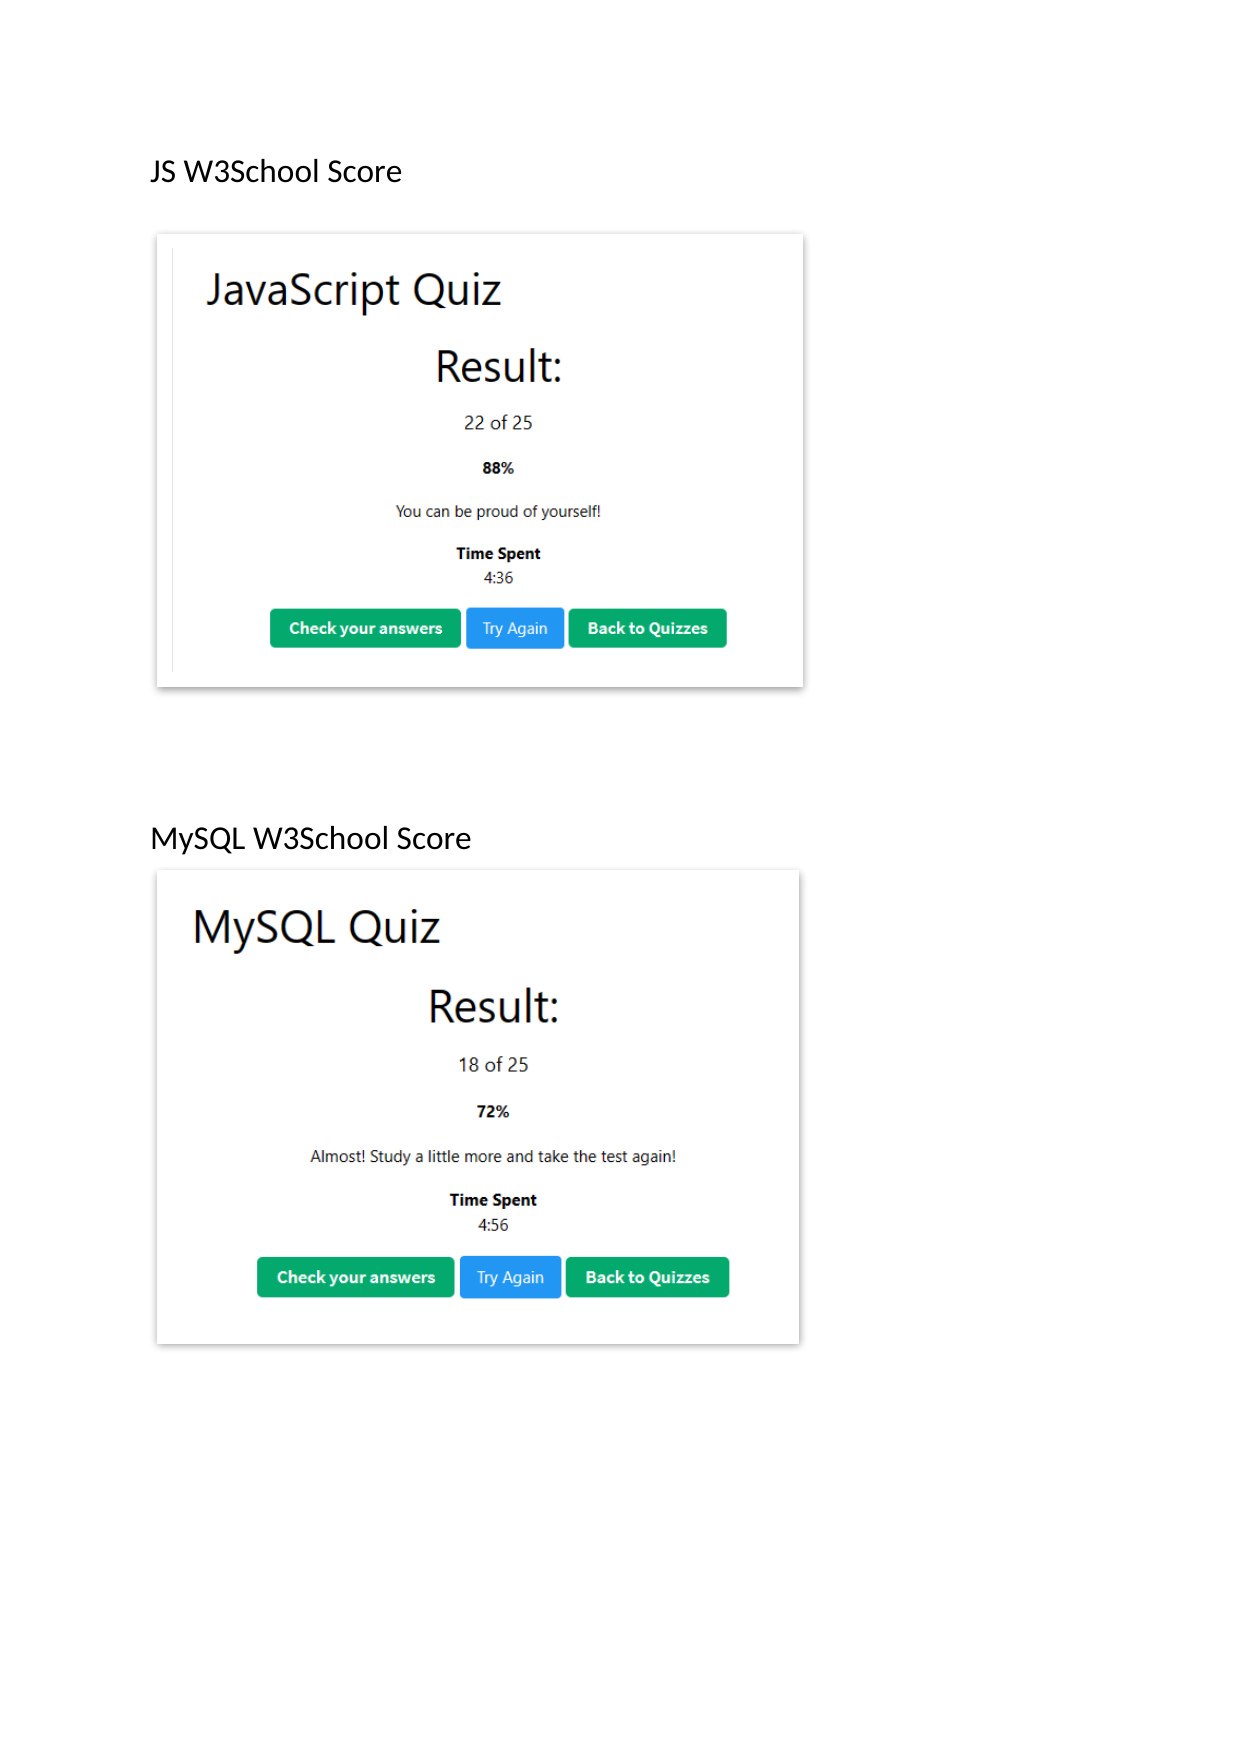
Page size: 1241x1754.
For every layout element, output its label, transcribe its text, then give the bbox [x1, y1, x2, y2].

text MySQL W3School Score [150, 817, 1090, 858]
picture [172, 885, 785, 1329]
text JS W3School Score [150, 150, 1090, 191]
picture [172, 248, 789, 672]
